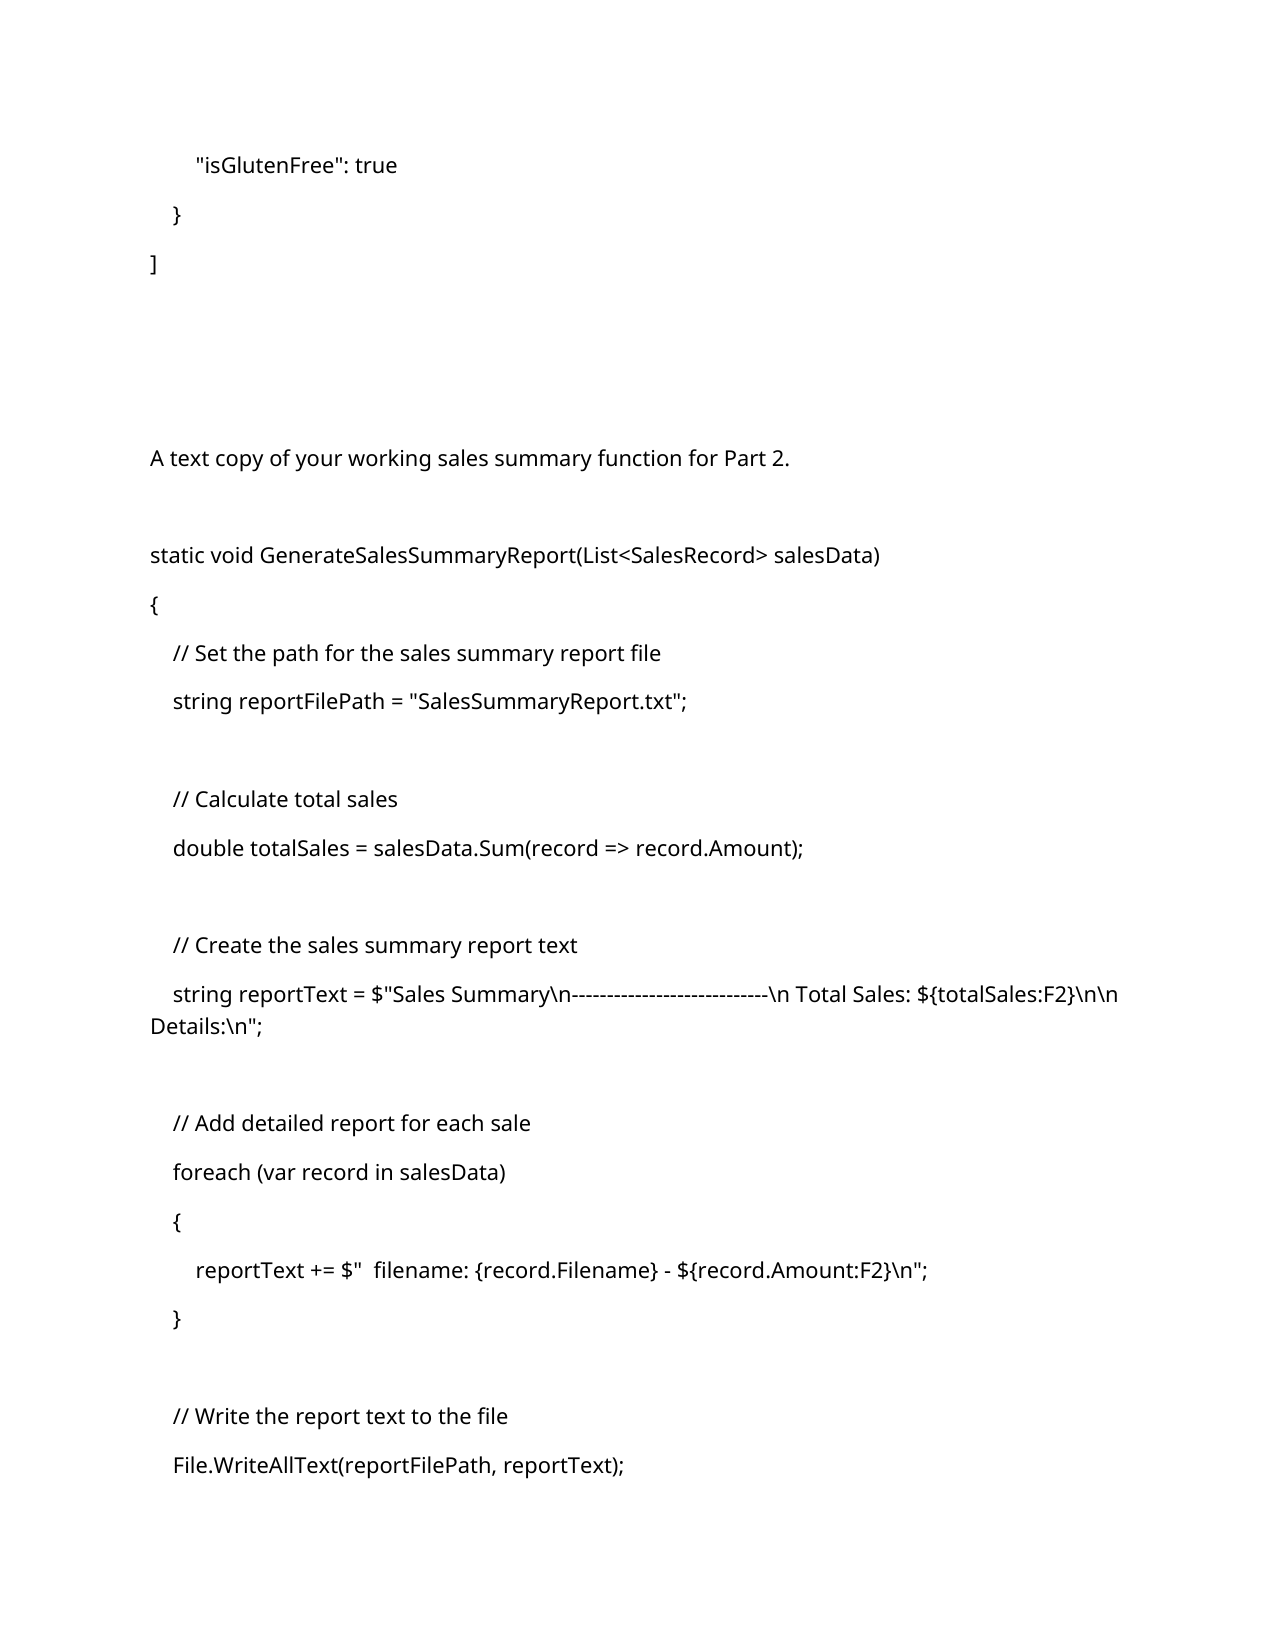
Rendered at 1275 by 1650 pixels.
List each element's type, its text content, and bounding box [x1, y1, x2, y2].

text } [150, 1303, 1125, 1333]
text static void GenerateSalesSummaryReport(List<SalesRecord> salesData) [150, 540, 1125, 570]
text ] [150, 247, 1125, 277]
text // Write the report text to the file [150, 1401, 1125, 1431]
text A text copy of your working sales summary function for Part 2. [150, 442, 1125, 472]
text string reportFilePath = "SalesSummaryReport.txt"; [150, 686, 1125, 716]
text string reportText = $"Sales Summary\n----------------------------\n Total Sales: ${totalSales:F2}\n\n Details:\n"; [150, 979, 1125, 1041]
text } [150, 199, 1125, 228]
text "isGlutenFree": true [150, 150, 1125, 180]
text foreach (var record in salesData) [150, 1157, 1125, 1187]
text // Add detailed report for each sale [150, 1108, 1125, 1138]
text // Calculate total sales [150, 784, 1125, 813]
text // Create the sales summary report text [150, 930, 1125, 960]
text { [150, 589, 1125, 618]
text // Set the path for the sales summary report file [150, 637, 1125, 667]
text File.WriteAllText(reportFilePath, reportText); [150, 1449, 1125, 1479]
text double totalSales = salesData.Sum(record => record.Amount); [150, 832, 1125, 862]
text reportText += $" filename: {record.Filename} - ${record.Amount:F2}\n"; [150, 1254, 1125, 1284]
text { [150, 1206, 1125, 1236]
